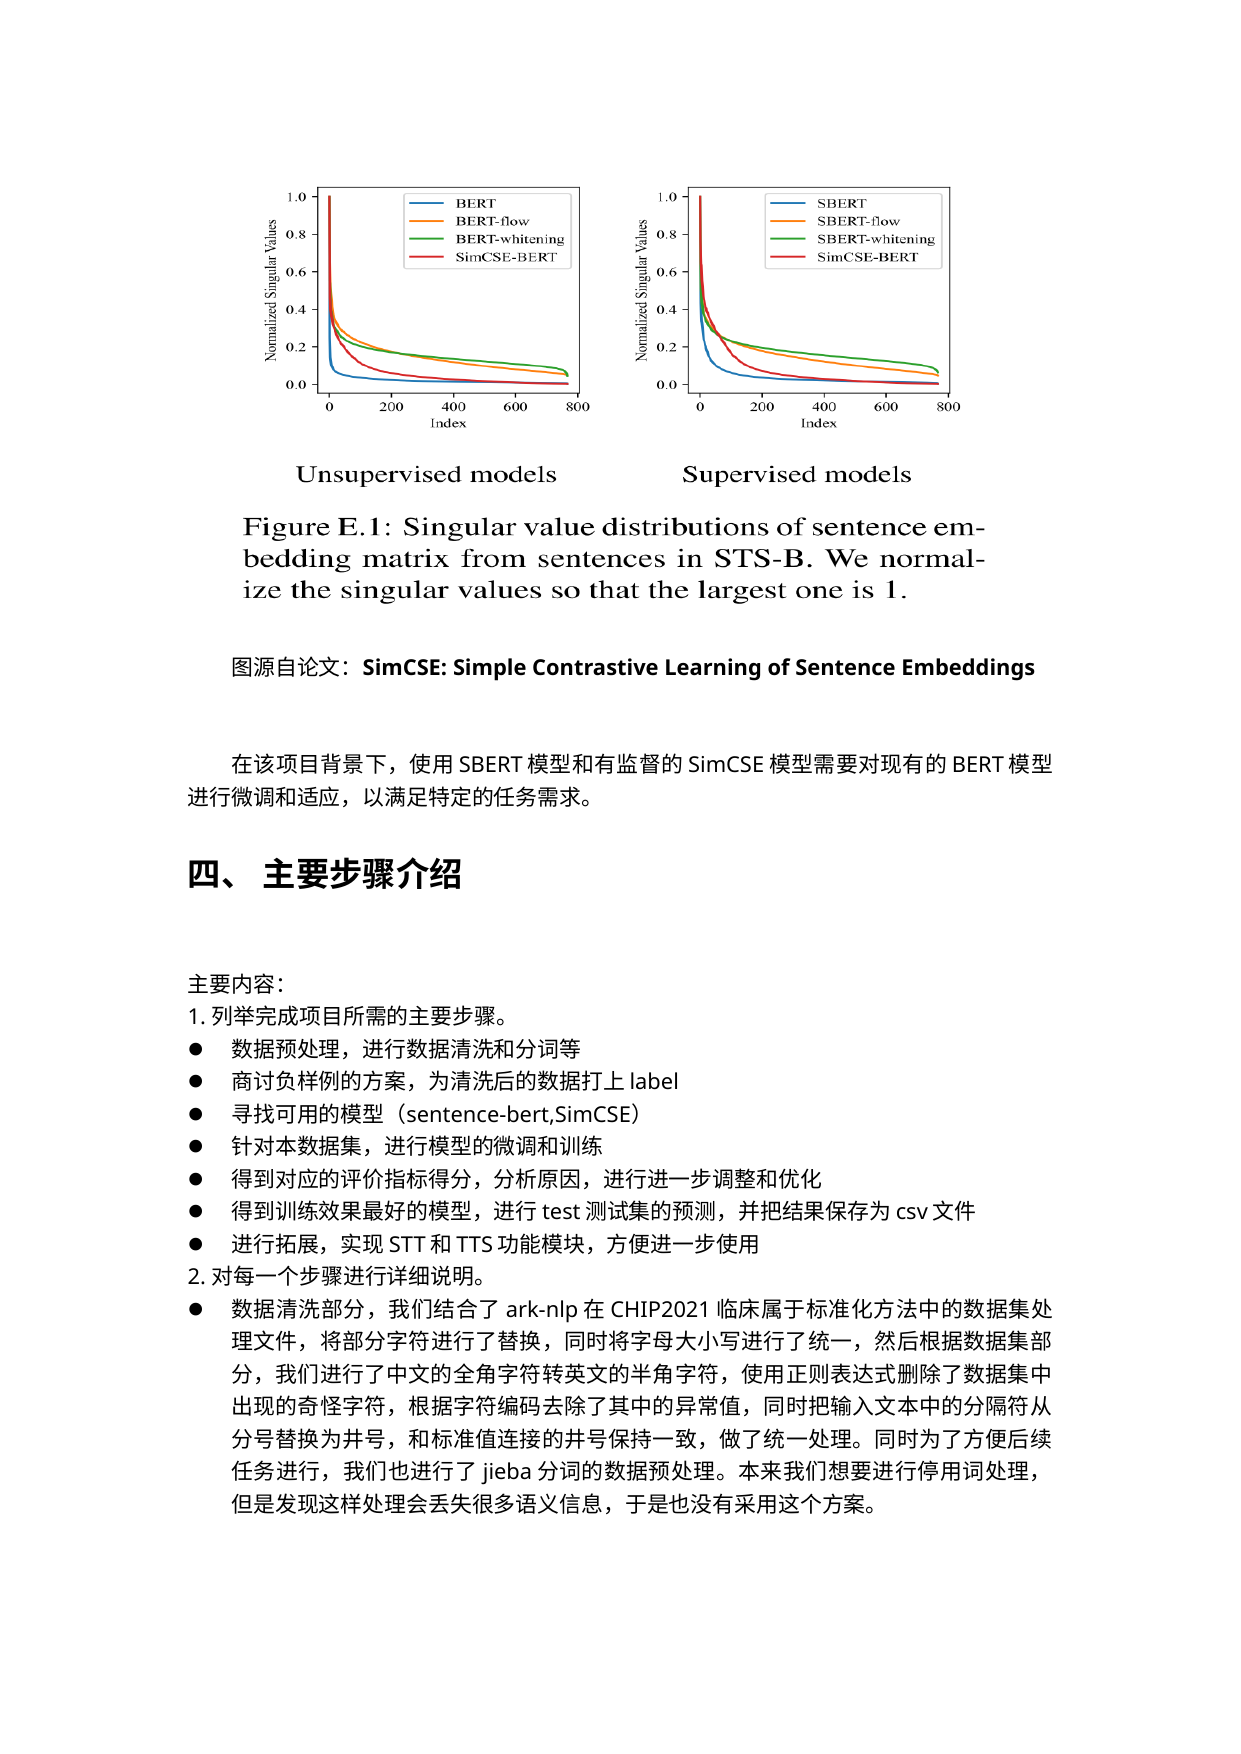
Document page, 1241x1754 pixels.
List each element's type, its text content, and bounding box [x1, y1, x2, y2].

text 在该项目背景下，使用SBERT模型和有监督的SimCSE模型需要对现有的BERT模型进行微调和适应，以满足特定的任务需求。 [187, 747, 1053, 812]
list 得到对应的评价指标得分，分析原因，进行进一步调整和优化 [187, 1161, 1053, 1194]
list 针对本数据集，进行模型的微调和训练 [187, 1129, 1053, 1161]
subtitle 主要步骤介绍 [187, 839, 1053, 904]
text 图源自论文：SimCSE: Simple Contrastive Learning of Sentence Embeddings [187, 649, 1053, 682]
text 主要内容： [187, 966, 1053, 999]
list 数据清洗部分，我们结合了ark-nlp在CHIP2021临床属于标准化方法中的数据集处理文件，将部分字符进行了替换，同时将字母大小写进行了统一，然后根据数据集部分，我们进行了中文的全角字符转英文的半角字符，使用正则表达式删除了数据集中出现的奇怪字符，根据字符编码去除了其中的异常值，同时把输入文本中的分隔符从分号替换为井号，和标准值连接的井号保持一致，做了统一处理。同时为了方便后续任务进行，我们也进行了jieba分词的数据预处理。本来我们想要进行停用词处理，但是发现这样处理会丢失很多语义信息，于是也没有采用这个方案。 [187, 1291, 1053, 1519]
list 进行拓展，实现STT和TTS功能模块，方便进一步使用 [187, 1226, 1053, 1259]
list 对每一个步骤进行详细说明。 [187, 1259, 1053, 1291]
list 商讨负样例的方案，为清洗后的数据打上label [187, 1064, 1053, 1096]
list 数据预处理，进行数据清洗和分词等 [187, 1031, 1053, 1064]
list 得到训练效果最好的模型，进行test测试集的预测，并把结果保存为csv文件 [187, 1194, 1053, 1226]
list 列举完成项目所需的主要步骤。 [187, 999, 1053, 1031]
list 寻找可用的模型（sentence-bert,SimCSE） [187, 1096, 1053, 1129]
picture [231, 162, 993, 623]
